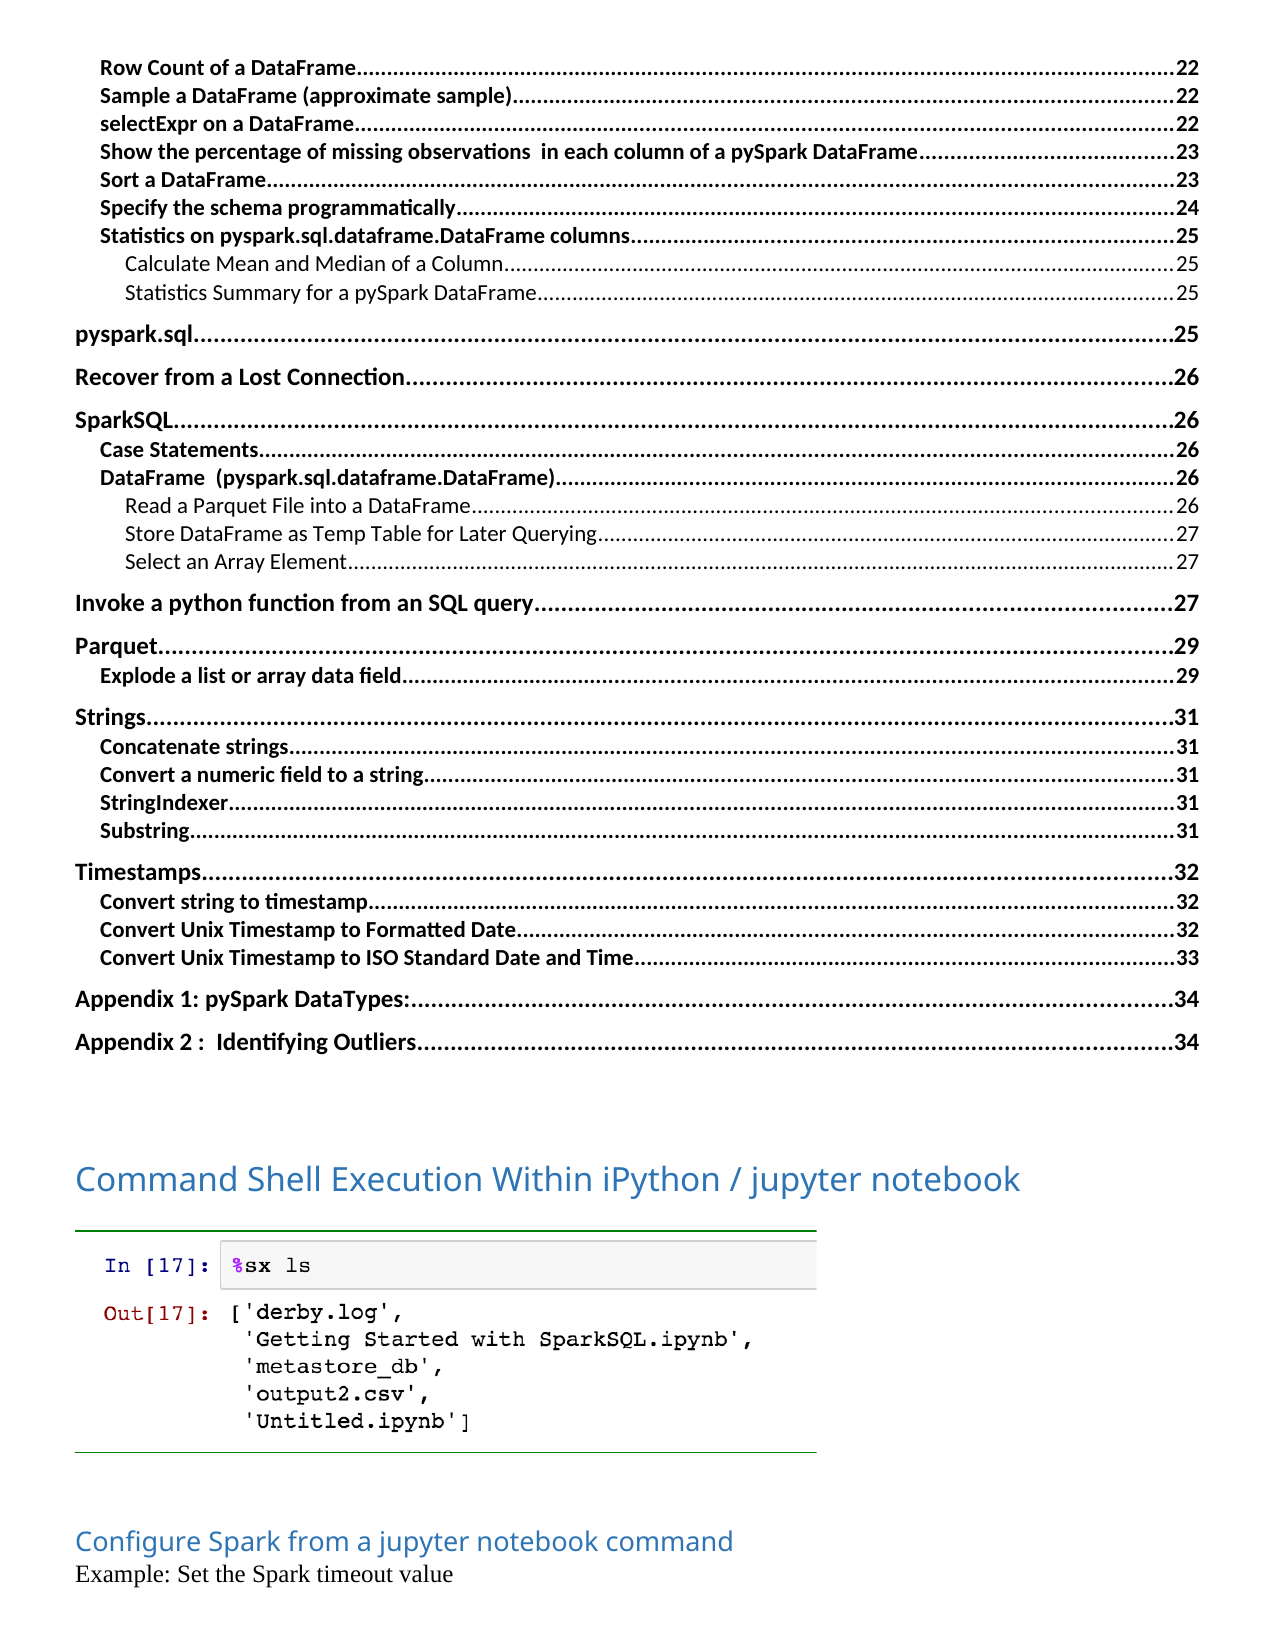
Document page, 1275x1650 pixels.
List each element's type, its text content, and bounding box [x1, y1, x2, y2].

subtitle Configure Spark from a jupyter notebook command [75, 1523, 1200, 1559]
text Example: Set the Spark timeout value [75, 1559, 1200, 1588]
subtitle Command Shell Execution Within iPython / jupyter notebook [75, 1156, 1200, 1202]
picture [75, 1230, 817, 1461]
